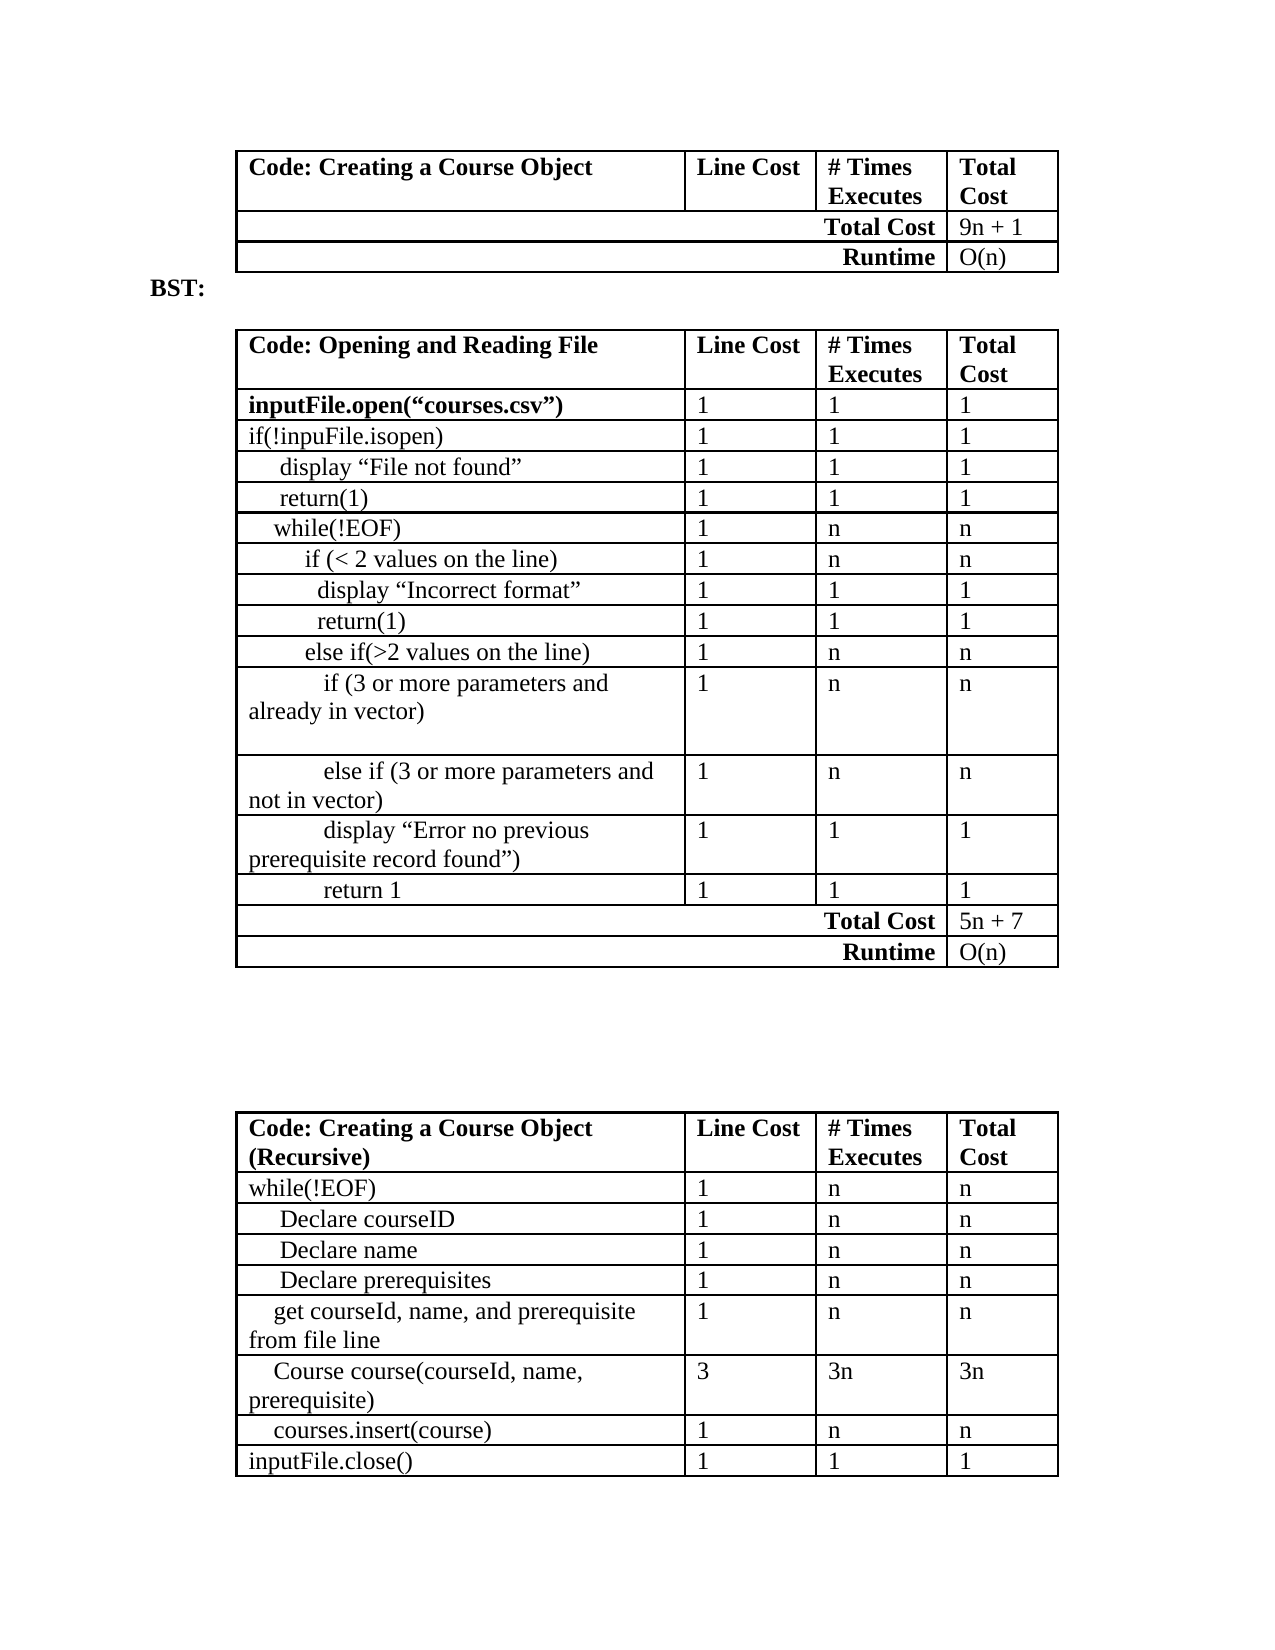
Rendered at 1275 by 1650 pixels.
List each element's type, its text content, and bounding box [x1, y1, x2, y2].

table_cell O(n) [948, 243, 1057, 271]
table_header Code: Opening and Reading File [238, 331, 684, 388]
table_cell 3 [686, 1356, 815, 1413]
table_cell n [817, 1235, 946, 1263]
table_cell 1 [686, 637, 815, 666]
table_cell 1 [686, 1173, 815, 1202]
table_cell Declare name [238, 1235, 684, 1263]
table_cell 1 [948, 452, 1057, 481]
table_cell n [948, 637, 1057, 666]
table_cell else if (3 or more parameters and not in vector) [238, 756, 684, 813]
table_cell 1 [948, 1446, 1057, 1475]
table_cell 1 [686, 421, 815, 450]
table_cell 1 [686, 875, 815, 904]
table_cell 1 [817, 483, 946, 511]
table_cell 1 [686, 1416, 815, 1444]
table_cell display “Error no previous prerequisite record found”) [238, 816, 684, 873]
table_cell Declare prerequisites [238, 1266, 684, 1294]
table_cell 1 [686, 1204, 815, 1233]
table_cell 3n [817, 1356, 946, 1413]
table_cell if(!inpuFile.isopen) [238, 421, 684, 450]
table_cell n [948, 1235, 1057, 1263]
table_cell n [817, 668, 946, 754]
table_cell 1 [817, 575, 946, 604]
table_cell 5n + 7 [948, 906, 1057, 935]
table_header Line Cost [686, 331, 815, 388]
table_header Total Cost [948, 331, 1057, 388]
table_cell 1 [686, 816, 815, 873]
table_cell 1 [817, 452, 946, 481]
table_cell n [817, 1204, 946, 1233]
table_cell 1 [686, 575, 815, 604]
table_cell n [817, 1296, 946, 1354]
table_cell 1 [686, 452, 815, 481]
table_header Total Cost [948, 1114, 1057, 1171]
table_cell Runtime [238, 937, 946, 966]
table_cell n [817, 637, 946, 666]
table_cell n [948, 1204, 1057, 1233]
text BST: [150, 273, 1125, 302]
table_header Line Cost [686, 152, 815, 209]
table_cell n [948, 1416, 1057, 1444]
table_cell n [817, 544, 946, 573]
table_cell n [948, 1296, 1057, 1354]
table_cell n [948, 514, 1057, 542]
table_cell n [948, 1173, 1057, 1202]
table_cell 1 [686, 606, 815, 635]
table_cell n [817, 756, 946, 813]
table_cell n [817, 514, 946, 542]
table_cell inputFile.close() [238, 1446, 684, 1475]
table_cell 1 [948, 875, 1057, 904]
table_cell return 1 [238, 875, 684, 904]
table_cell n [817, 1266, 946, 1294]
table_header Total Cost [948, 152, 1057, 209]
table_cell O(n) [948, 937, 1057, 966]
table_cell 1 [948, 390, 1057, 419]
table_cell 1 [817, 1446, 946, 1475]
table_cell Course course(courseId, name, prerequisite) [238, 1356, 684, 1413]
table_cell 1 [686, 1446, 815, 1475]
table_header Code: Creating a Course Object (Recursive) [238, 1114, 684, 1171]
table_cell get courseId, name, and prerequisite from file line [238, 1296, 684, 1354]
table_cell 9n + 1 [948, 212, 1057, 240]
table_cell 1 [948, 575, 1057, 604]
table_cell 1 [686, 514, 815, 542]
table_cell n [817, 1416, 946, 1444]
table_cell Declare courseID [238, 1204, 684, 1233]
table_cell display “File not found” [238, 452, 684, 481]
table_cell n [948, 756, 1057, 813]
table_cell n [817, 1173, 946, 1202]
table_cell while(!EOF) [238, 514, 684, 542]
table_cell if (< 2 values on the line) [238, 544, 684, 573]
table_cell display “Incorrect format” [238, 575, 684, 604]
table_cell 1 [686, 1296, 815, 1354]
table_cell 1 [686, 1266, 815, 1294]
table_cell n [948, 1266, 1057, 1294]
table_cell Runtime [238, 243, 946, 271]
table_cell n [948, 544, 1057, 573]
table_cell return(1) [238, 606, 684, 635]
table_header Line Cost [686, 1114, 815, 1171]
table_cell 1 [686, 483, 815, 511]
table_cell courses.insert(course) [238, 1416, 684, 1444]
table_cell 1 [948, 421, 1057, 450]
table_header Code: Creating a Course Object [238, 152, 684, 209]
table_cell 1 [686, 756, 815, 813]
table_cell 1 [817, 606, 946, 635]
table_header # Times Executes [817, 1114, 946, 1171]
table_cell 3n [948, 1356, 1057, 1413]
table_cell 1 [686, 390, 815, 419]
table_cell return(1) [238, 483, 684, 511]
table_cell if (3 or more parameters and already in vector) [238, 668, 684, 754]
table_cell else if(>2 values on the line) [238, 637, 684, 666]
table_cell 1 [686, 544, 815, 573]
table_cell inputFile.open(“courses.csv”) [238, 390, 684, 419]
table_cell Total Cost [238, 906, 946, 935]
table_cell 1 [817, 390, 946, 419]
table_cell n [948, 668, 1057, 754]
table_cell 1 [686, 668, 815, 754]
table_cell 1 [817, 421, 946, 450]
table_cell while(!EOF) [238, 1173, 684, 1202]
table_cell 1 [686, 1235, 815, 1263]
table_header # Times Executes [817, 152, 946, 209]
table_cell 1 [948, 483, 1057, 511]
table_cell 1 [817, 875, 946, 904]
table_cell Total Cost [238, 212, 946, 240]
table_cell 1 [948, 816, 1057, 873]
table_cell 1 [948, 606, 1057, 635]
table_cell 1 [817, 816, 946, 873]
table_header # Times Executes [817, 331, 946, 388]
